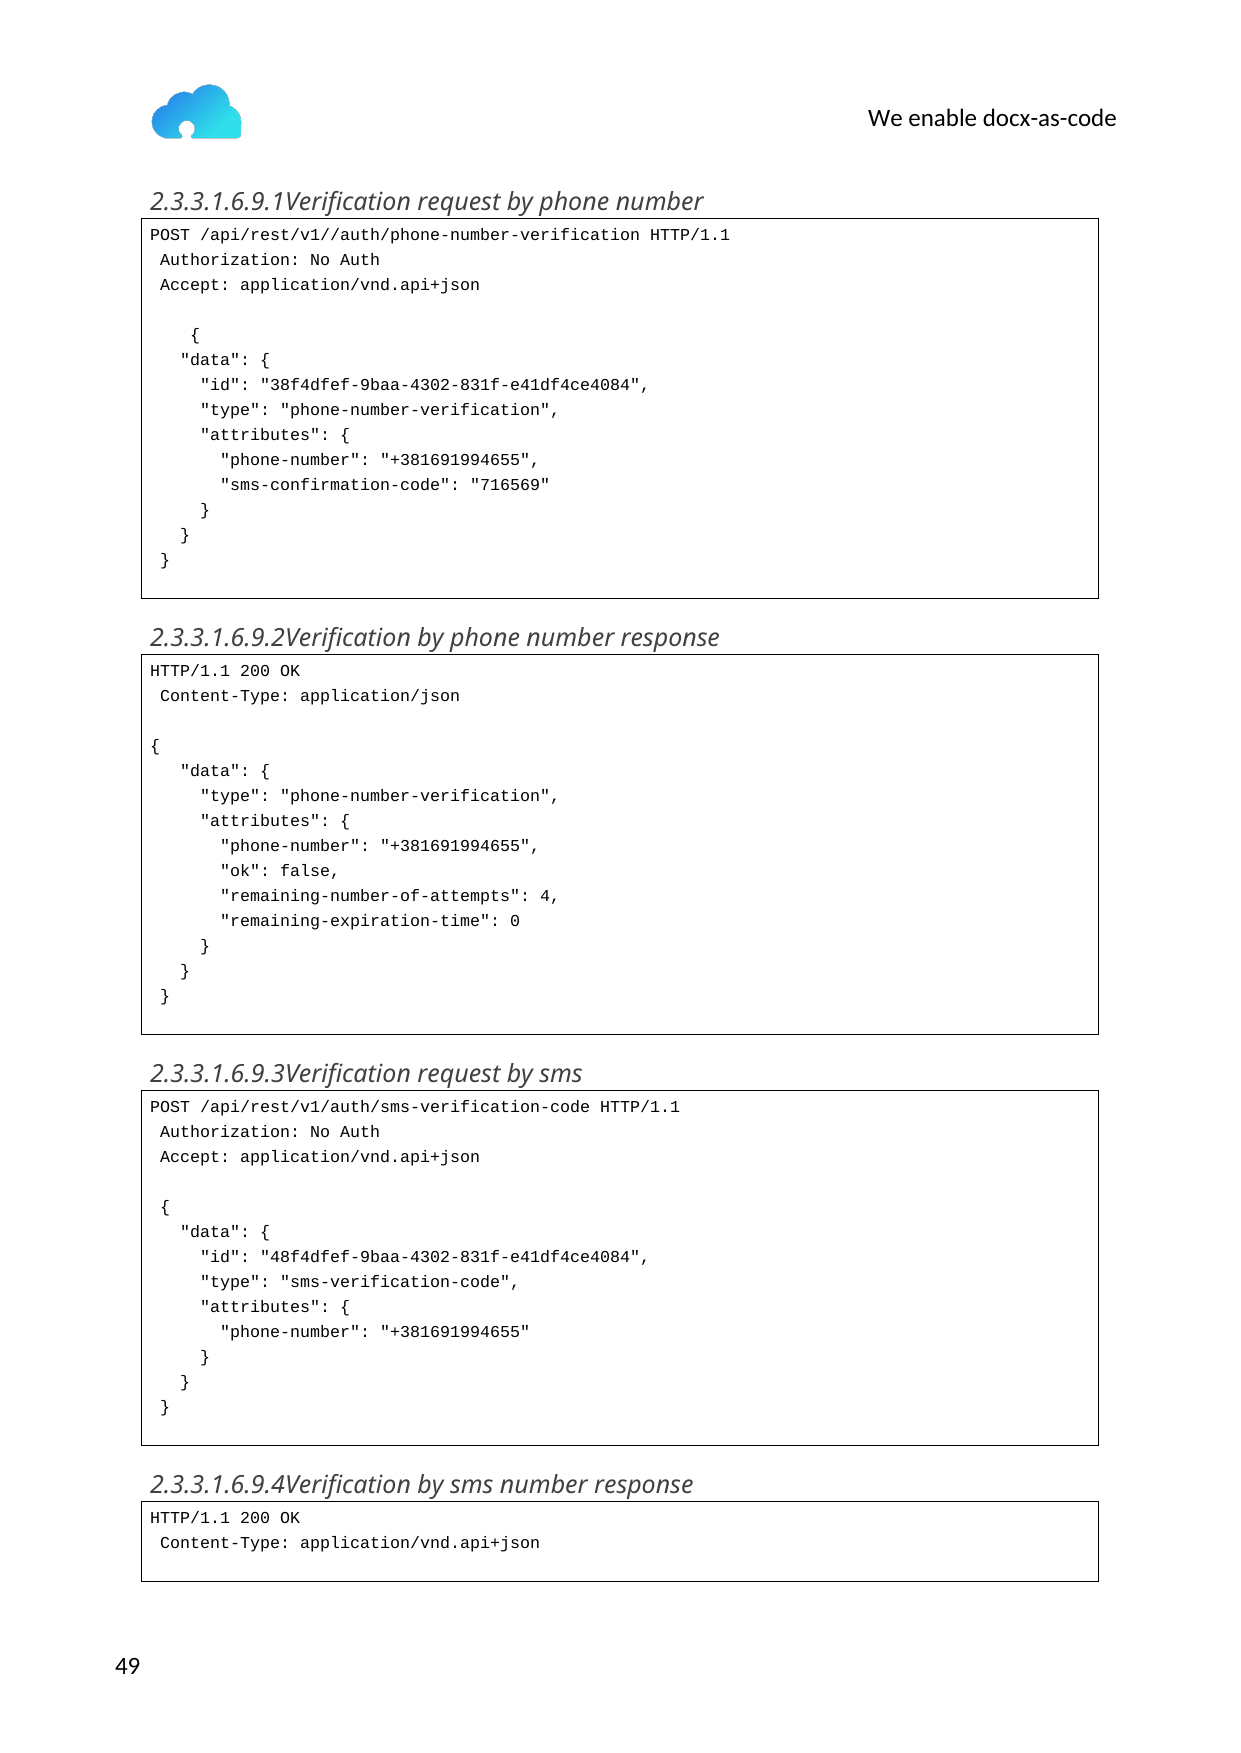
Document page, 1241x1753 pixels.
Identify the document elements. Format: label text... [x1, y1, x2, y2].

text { "data": { "type": "phone-number-verification", "attributes": { "phone-number": "+381691994655", "ok": false, "remaining-number-of-attempts": 4, "remaining-expiration-time": 0 } } } [142, 728, 1098, 1034]
text HTTP/1.1 200 OK Content-Type: application/json [142, 655, 1098, 728]
text POST /api/rest/v1//auth/phone-number-verification HTTP/1.1 Authorization: No Auth Accept: application/vnd.api+json { "data": { "id": "38f4dfef-9baa-4302-831f-e41df4ce4084", "type": "phone-number-verification", "attributes": { "phone-number": "+381691994655", "sms-confirmation-code": "716569" } } } [142, 219, 1098, 598]
subtitle Verification request by sms [150, 1056, 1090, 1090]
subtitle Verification request by phone number [150, 183, 1090, 217]
picture [150, 73, 243, 153]
text POST /api/rest/v1/auth/sms-verification-code HTTP/1.1 Authorization: No Auth Accept: application/vnd.api+json { "data": { "id": "48f4dfef-9baa-4302-831f-e41df4ce4084", "type": "sms-verification-code", "attributes": { "phone-number": "+381691994655" } } } [142, 1091, 1098, 1445]
subtitle Verification by sms number response [150, 1467, 1090, 1501]
subtitle Verification by phone number response [150, 619, 1090, 653]
text HTTP/1.1 200 OK Content-Type: application/vnd.api+json [142, 1502, 1098, 1581]
